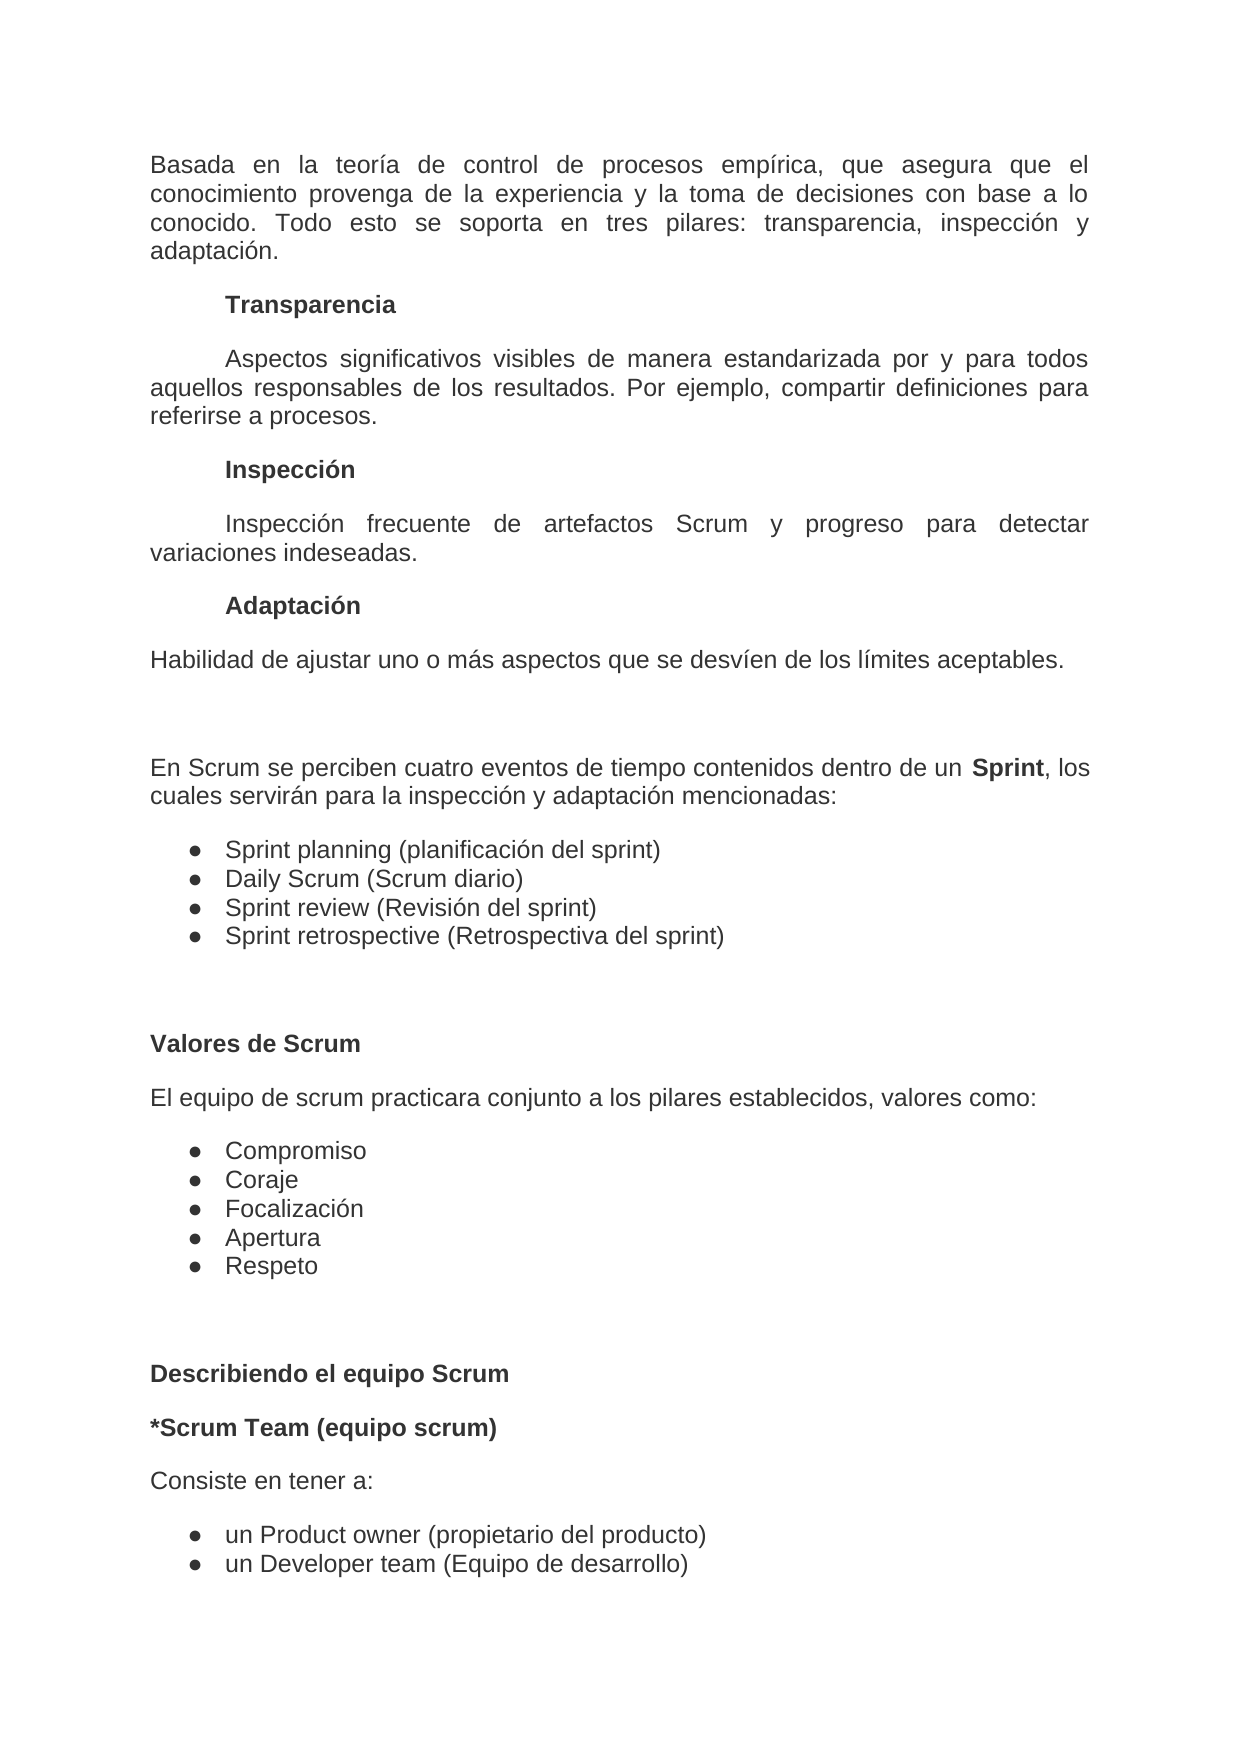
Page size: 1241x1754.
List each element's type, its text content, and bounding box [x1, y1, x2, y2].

text Basada en la teoría de control de procesos empírica, que asegura que el conocimiento provenga de la experiencia y la toma de decisiones con base a lo conocido. Todo esto se soporta en tres pilares: transparencia, inspección y adaptación. [150, 150, 1090, 265]
list Daily Scrum (Scrum diario) [187, 864, 1090, 892]
text En Scrum se perciben cuatro eventos de tiempo contenidos dentro de un Sprint, los cuales servirán para la inspección y adaptación mencionadas: [150, 752, 1090, 810]
list Apertura [187, 1222, 1090, 1251]
list Sprint planning (planificación del sprint) [187, 835, 1090, 864]
list Respeto [187, 1251, 1090, 1280]
text El equipo de scrum practicara conjunto a los pilares establecidos, valores como: [150, 1082, 1090, 1111]
list Focalización [187, 1194, 1090, 1222]
list Sprint retrospective (Retrospectiva del sprint) [187, 921, 1090, 950]
list un Product owner (propietario del producto) [187, 1520, 1090, 1549]
list un Developer team (Equipo de desarrollo) [187, 1549, 1090, 1577]
text Transparencia [150, 290, 1090, 319]
text Valores de Scrum [150, 1029, 1090, 1057]
text Describiendo el equipo Scrum [150, 1359, 1090, 1387]
text Inspección [150, 455, 1090, 484]
text Consiste en tener a: [150, 1466, 1090, 1495]
text Inspección frecuente de artefactos Scrum y progreso para detectar variaciones indeseadas. [150, 509, 1090, 566]
text Adaptación [150, 591, 1090, 620]
list Coraje [187, 1165, 1090, 1194]
list Sprint review (Revisión del sprint) [187, 892, 1090, 921]
text Aspectos significativos visibles de manera estandarizada por y para todos aquellos responsables de los resultados. Por ejemplo, compartir definiciones para referirse a procesos. [150, 344, 1090, 430]
text Habilidad de ajustar uno o más aspectos que se desvíen de los límites aceptables. [150, 645, 1090, 674]
list Compromiso [187, 1136, 1090, 1165]
text *Scrum Team (equipo scrum) [150, 1412, 1090, 1441]
